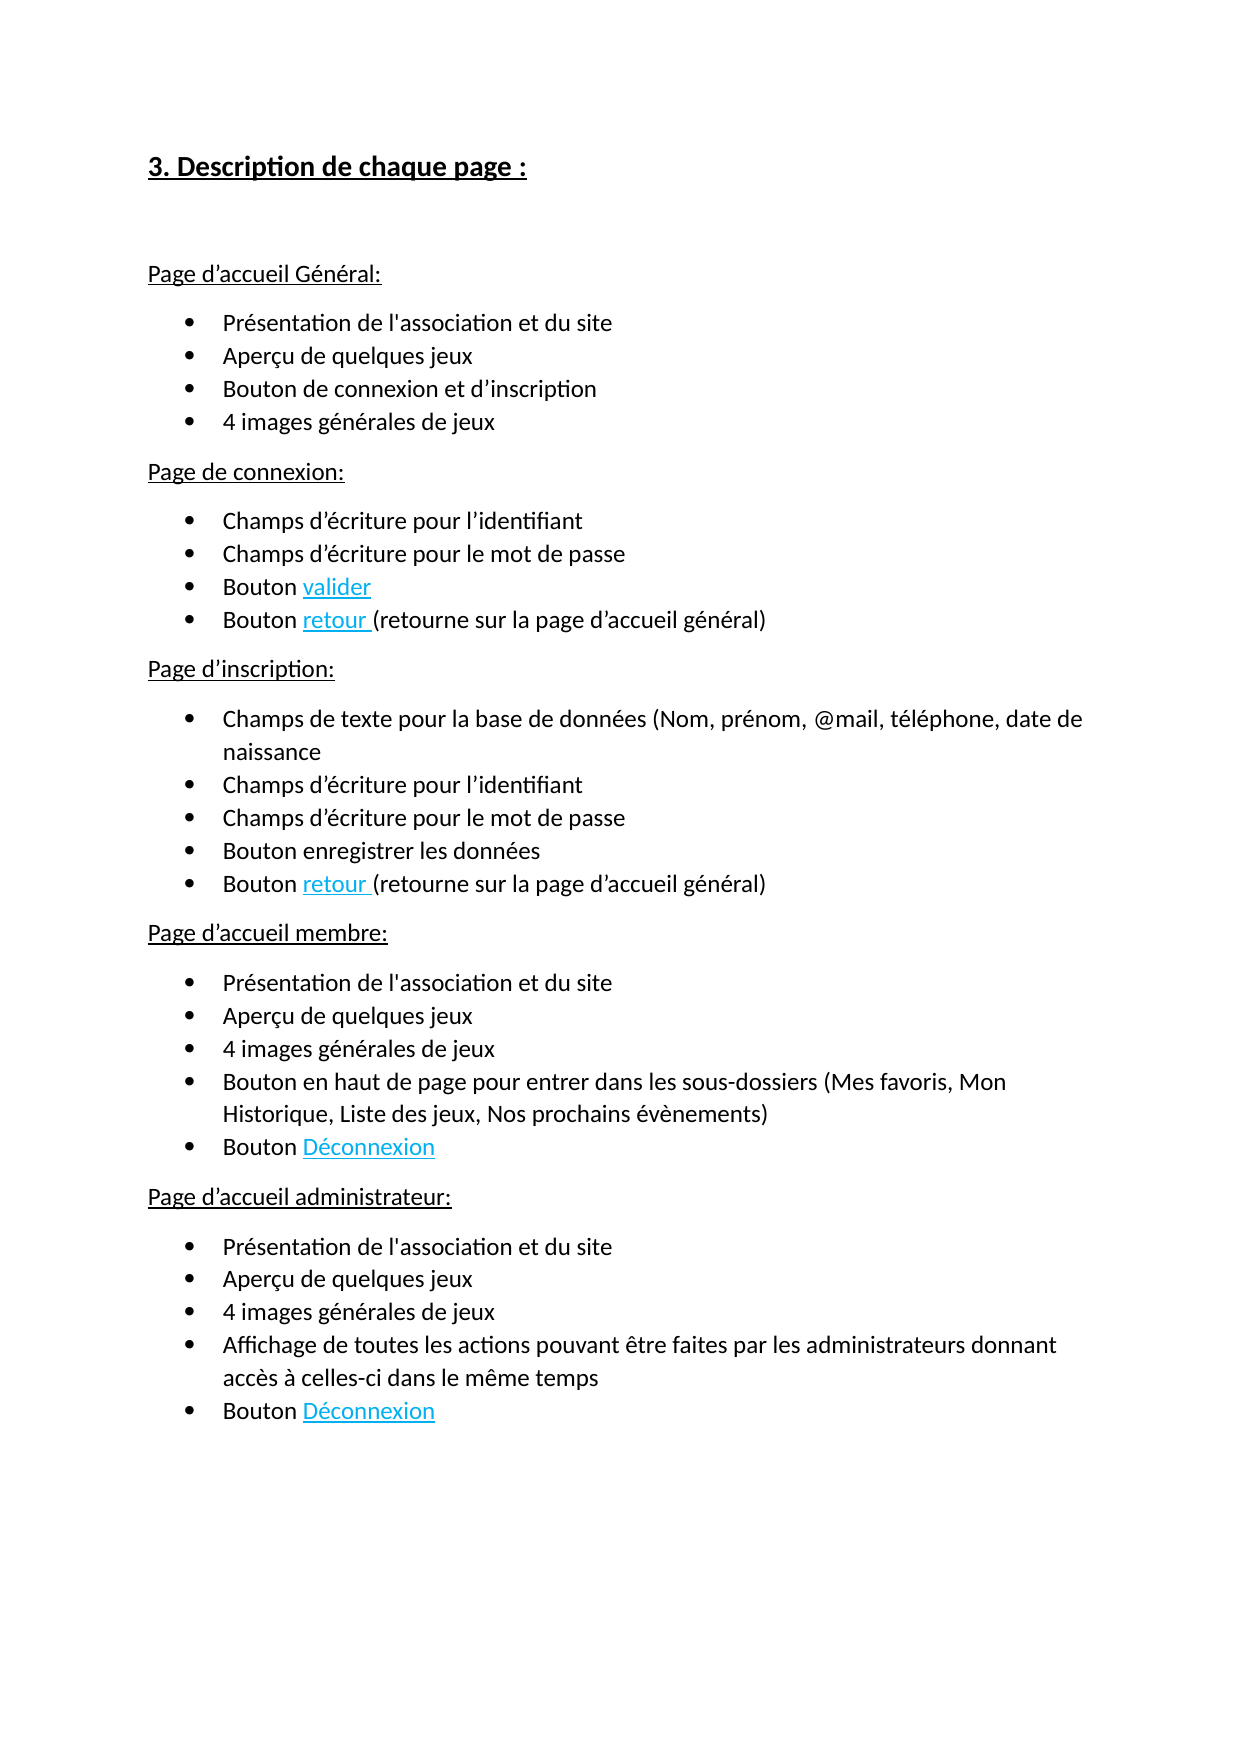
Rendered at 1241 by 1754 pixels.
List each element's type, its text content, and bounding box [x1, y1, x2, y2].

list Bouton de connexion et d’inscription [185, 373, 1093, 404]
text Page d’accueil administrateur: [148, 1181, 1093, 1212]
list 4 images générales de jeux [185, 1297, 1093, 1327]
list Affichage de toutes les actions pouvant être faites par les administrateurs donnant accès à celles-ci dans le même temps [185, 1329, 1093, 1393]
text Page de connexion: [148, 456, 1093, 486]
list Bouton enregistrer les données [185, 835, 1093, 865]
list Présentation de l'association et du site [185, 967, 1093, 997]
text Page d’accueil Général: [148, 258, 1093, 288]
list Champs d’écriture pour le mot de passe [185, 802, 1093, 832]
list Champs d’écriture pour l’identifiant [185, 505, 1093, 536]
list Présentation de l'association et du site [185, 1231, 1093, 1261]
list Champs d’écriture pour l’identifiant [185, 769, 1093, 799]
list Champs d’écriture pour le mot de passe [185, 538, 1093, 569]
list Bouton Déconnexion [185, 1132, 1093, 1162]
list 4 images générales de jeux [185, 406, 1093, 437]
list Bouton en haut de page pour entrer dans les sous-dossiers (Mes favoris, Mon Historique, Liste des jeux, Nos prochains évènements) [185, 1066, 1093, 1129]
list Bouton Déconnexion [185, 1395, 1093, 1426]
text Page d’inscription: [148, 654, 1093, 684]
list Bouton retour (retourne sur la page d’accueil général) [185, 868, 1093, 898]
list Aperçu de quelques jeux [185, 1000, 1093, 1030]
list Aperçu de quelques jeux [185, 340, 1093, 371]
text Page d’accueil membre: [148, 917, 1093, 948]
list 4 images générales de jeux [185, 1033, 1093, 1063]
list Aperçu de quelques jeux [185, 1264, 1093, 1294]
list Champs de texte pour la base de données (Nom, prénom, @mail, téléphone, date de naissance [185, 703, 1093, 767]
list Bouton valider [185, 571, 1093, 602]
list Bouton retour (retourne sur la page d’accueil général) [185, 604, 1093, 634]
list Présentation de l'association et du site [185, 307, 1093, 338]
text 3. Description de chaque page : [148, 148, 1093, 183]
